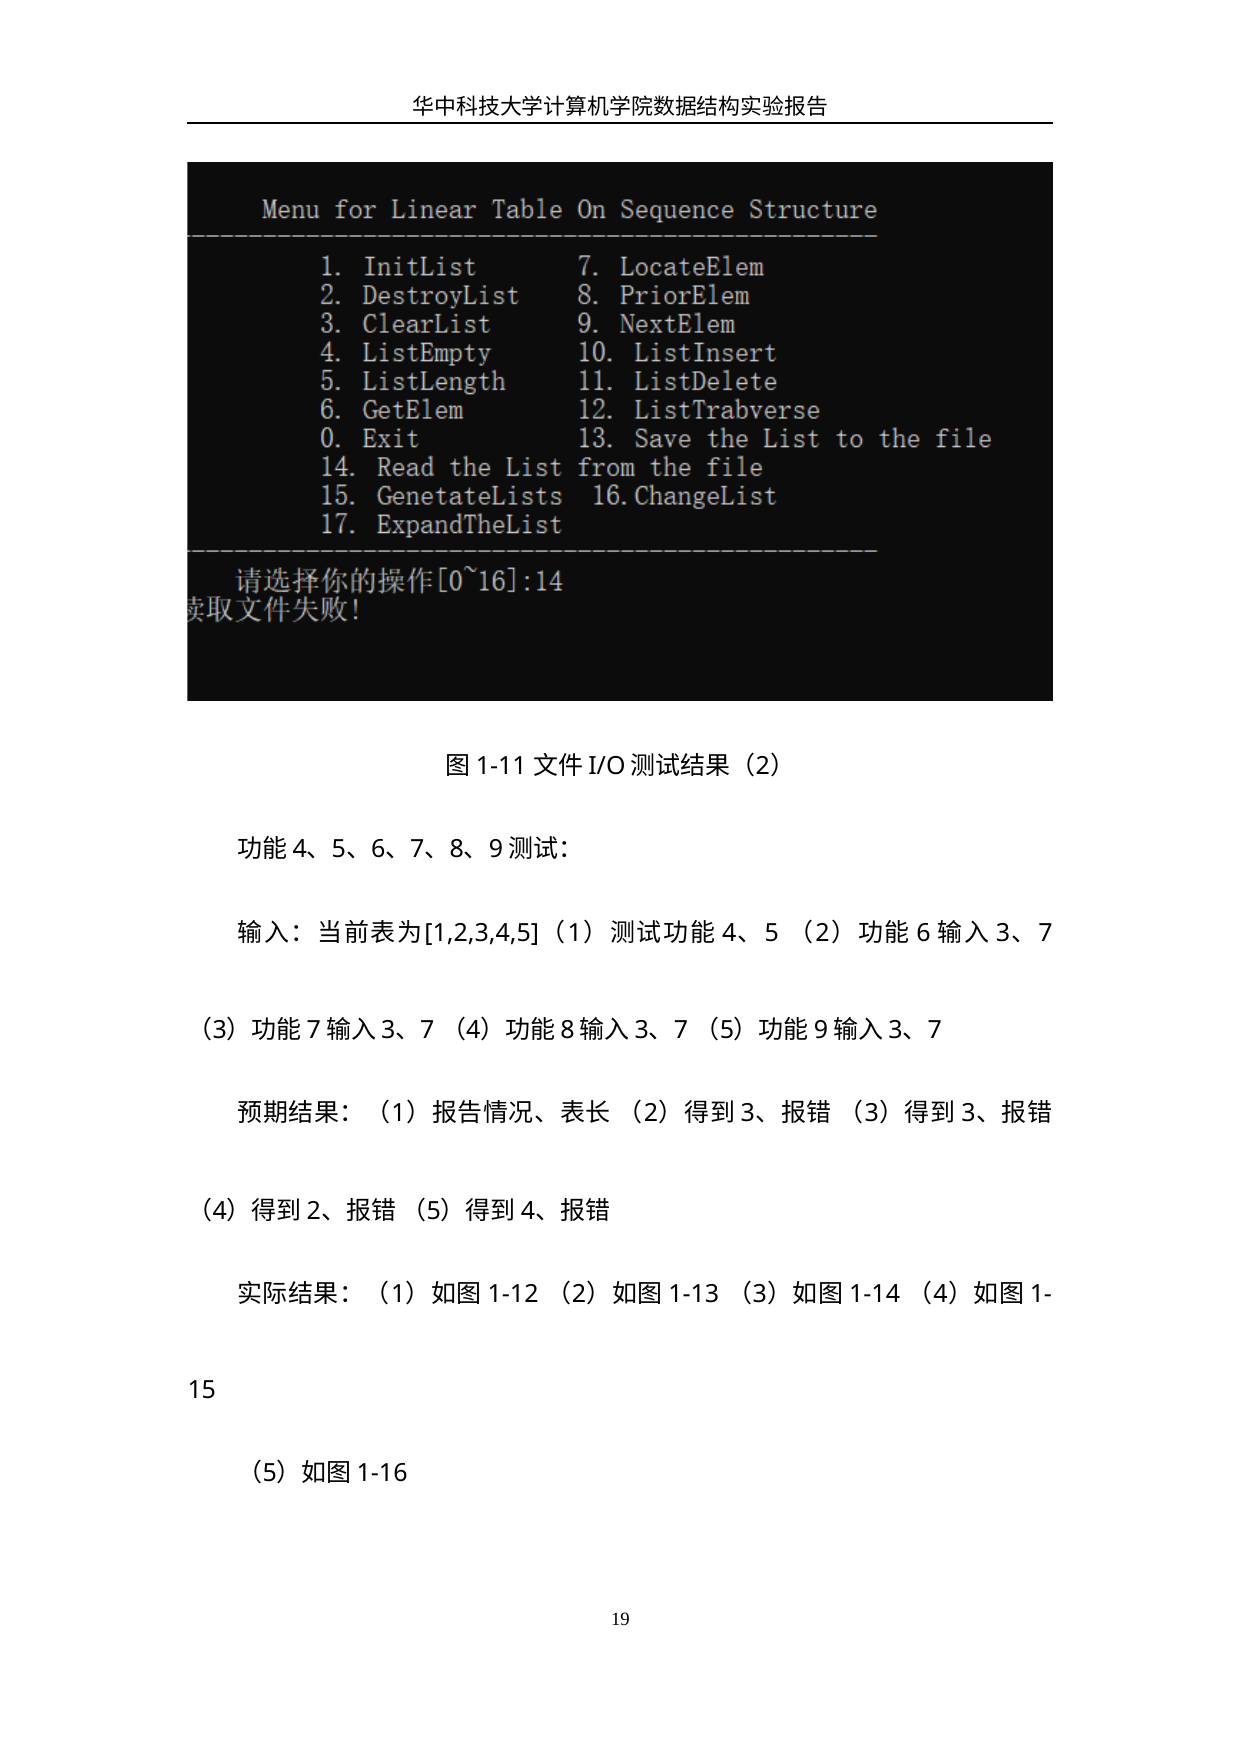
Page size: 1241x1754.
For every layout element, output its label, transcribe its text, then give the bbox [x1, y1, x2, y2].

picture [187, 162, 1053, 701]
text 功能4、5、6、7、8、9测试： [187, 814, 1053, 879]
text （5）如图1-16 [187, 1438, 1053, 1503]
text 图1-11 文件I/O测试结果（2） [187, 731, 1053, 796]
text 输入：当前表为[1,2,3,4,5]（1）测试功能4、5 （2）功能6输入3、7 （3）功能7输入3、7 （4）功能8输入3、7 （5）功能9输入3、7 [187, 898, 1053, 1060]
text 预期结果：（1）报告情况、表长 （2）得到3、报错 （3）得到3、报错 （4）得到2、报错 （5）得到4、报错 [187, 1078, 1053, 1241]
text 实际结果：（1）如图1-12 （2）如图1-13 （3）如图1-14 （4）如图1-15 [187, 1259, 1053, 1421]
